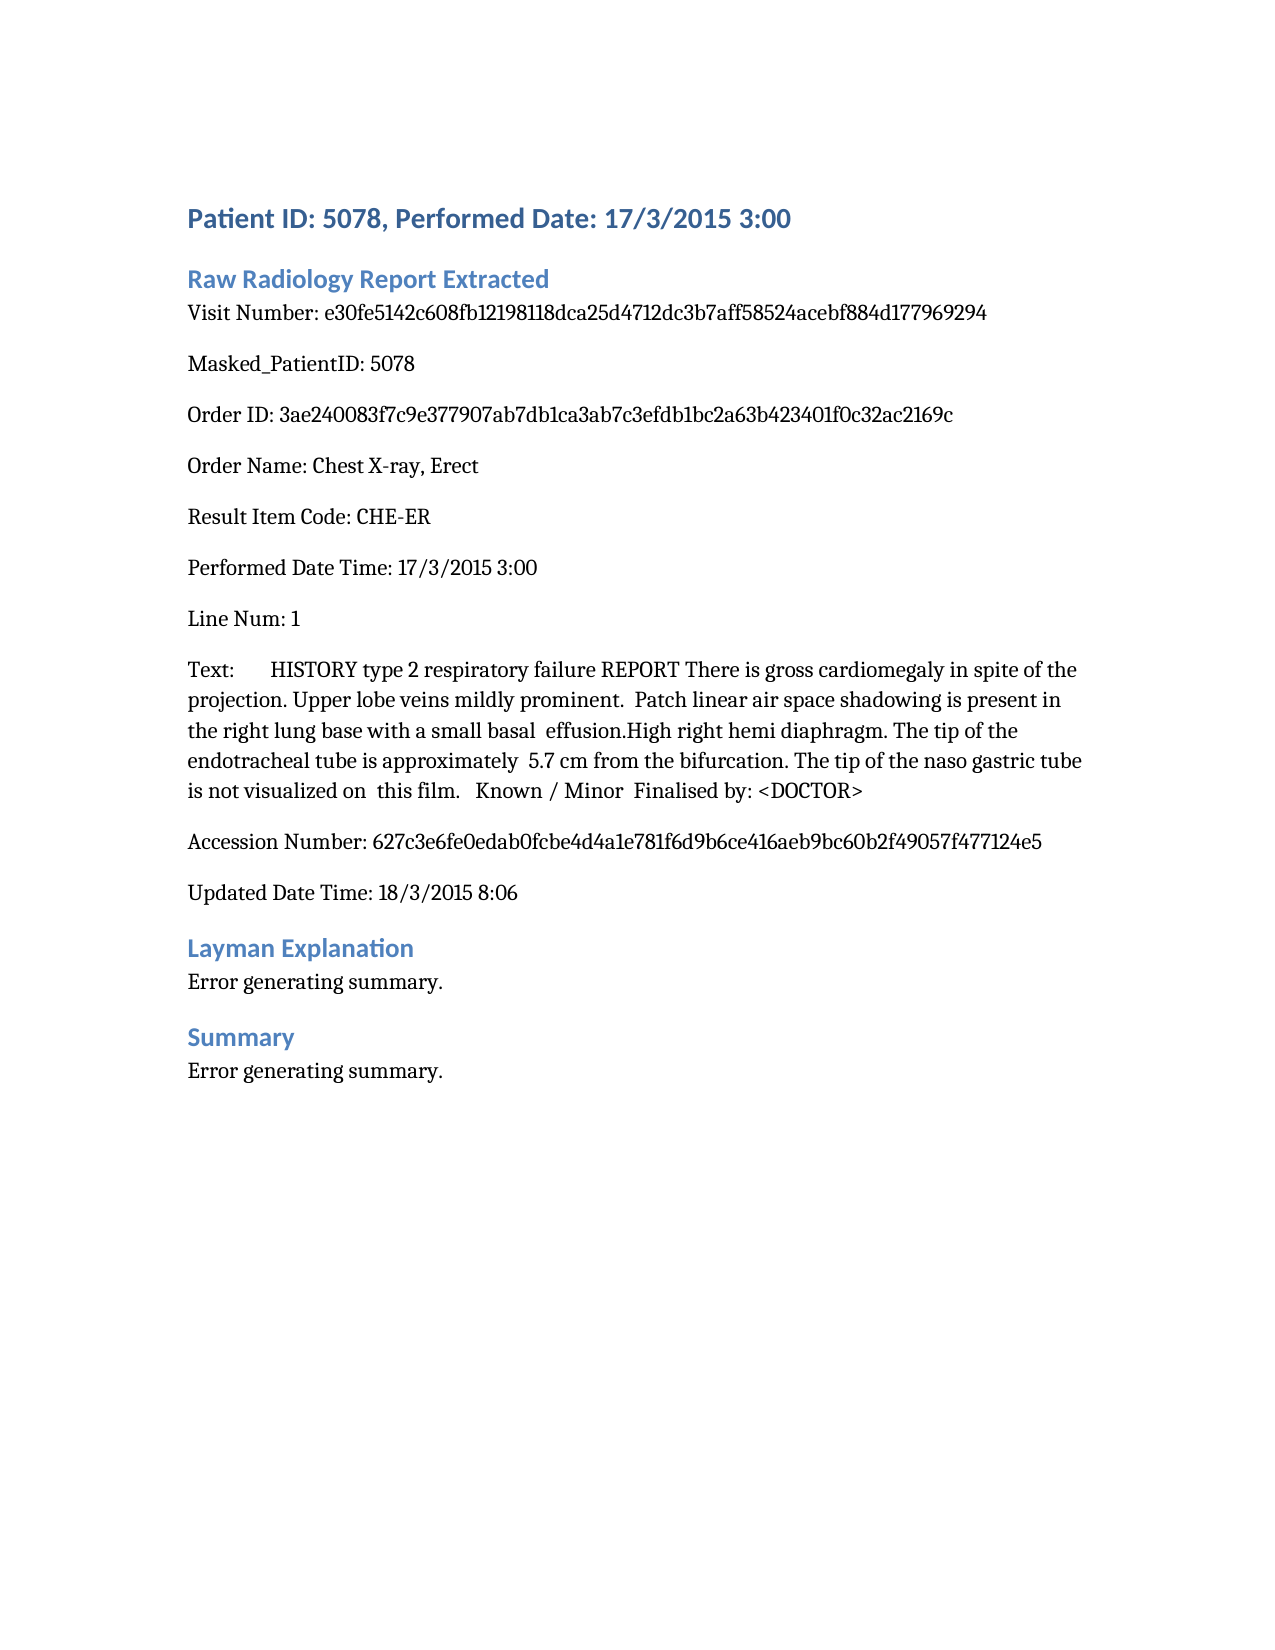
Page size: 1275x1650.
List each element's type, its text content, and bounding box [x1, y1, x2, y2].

text Error generating summary. [187, 969, 1087, 995]
subtitle Summary [187, 1020, 1087, 1053]
text Order ID: 3ae240083f7c9e377907ab7db1ca3ab7c3efdb1bc2a63b423401f0c32ac2169c [187, 402, 1087, 428]
text Order Name: Chest X-ray, Erect [187, 453, 1087, 479]
text Visit Number: e30fe5142c608fb12198118dca25d4712dc3b7aff58524acebf884d177969294 [187, 300, 1087, 326]
text Line Num: 1 [187, 606, 1087, 632]
text Updated Date Time: 18/3/2015 8:06 [187, 880, 1087, 906]
text Error generating summary. [187, 1058, 1087, 1084]
subtitle Patient ID: 5078, Performed Date: 17/3/2015 3:00 [187, 200, 1087, 236]
subtitle Raw Radiology Report Extracted [187, 262, 1087, 295]
text Masked_PatientID: 5078 [187, 351, 1087, 377]
text Result Item Code: CHE-ER [187, 504, 1087, 530]
text Performed Date Time: 17/3/2015 3:00 [187, 555, 1087, 581]
text Accession Number: 627c3e6fe0edab0fcbe4d4a1e781f6d9b6ce416aeb9bc60b2f49057f477124e5 [187, 829, 1087, 855]
text Text: HISTORY type 2 respiratory failure REPORT There is gross cardiomegaly in spite of the projection. Upper lobe veins mildly prominent. Patch linear air space shadowing is present in the right lung base with a small basal effusion.High right hemi diaphragm. The tip of the endotracheal tube is approximately 5.7 cm from the bifurcation. The tip of the naso gastric tube is not visualized on this film. Known / Minor Finalised by: <DOCTOR> [187, 657, 1087, 804]
subtitle Layman Explanation [187, 931, 1087, 964]
